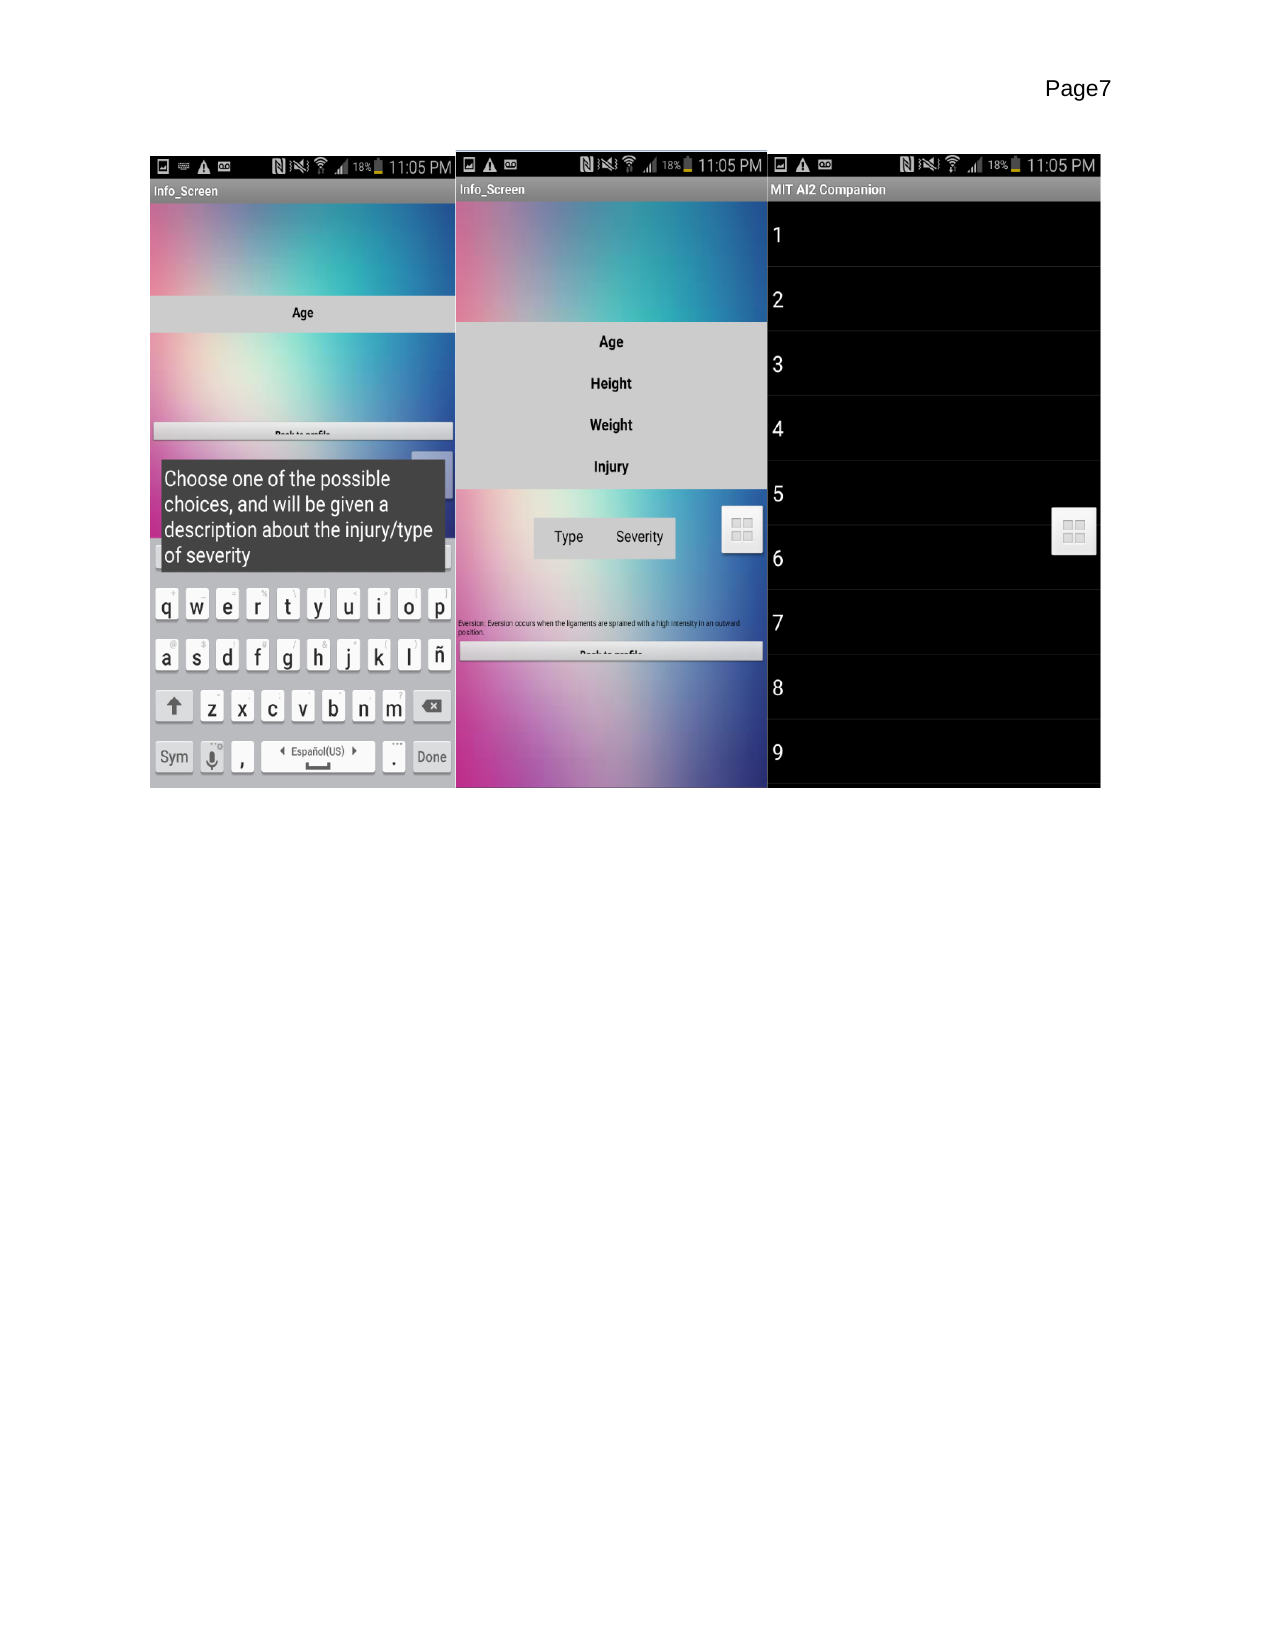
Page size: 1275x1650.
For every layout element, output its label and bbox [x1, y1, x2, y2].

picture [150, 150, 1101, 788]
